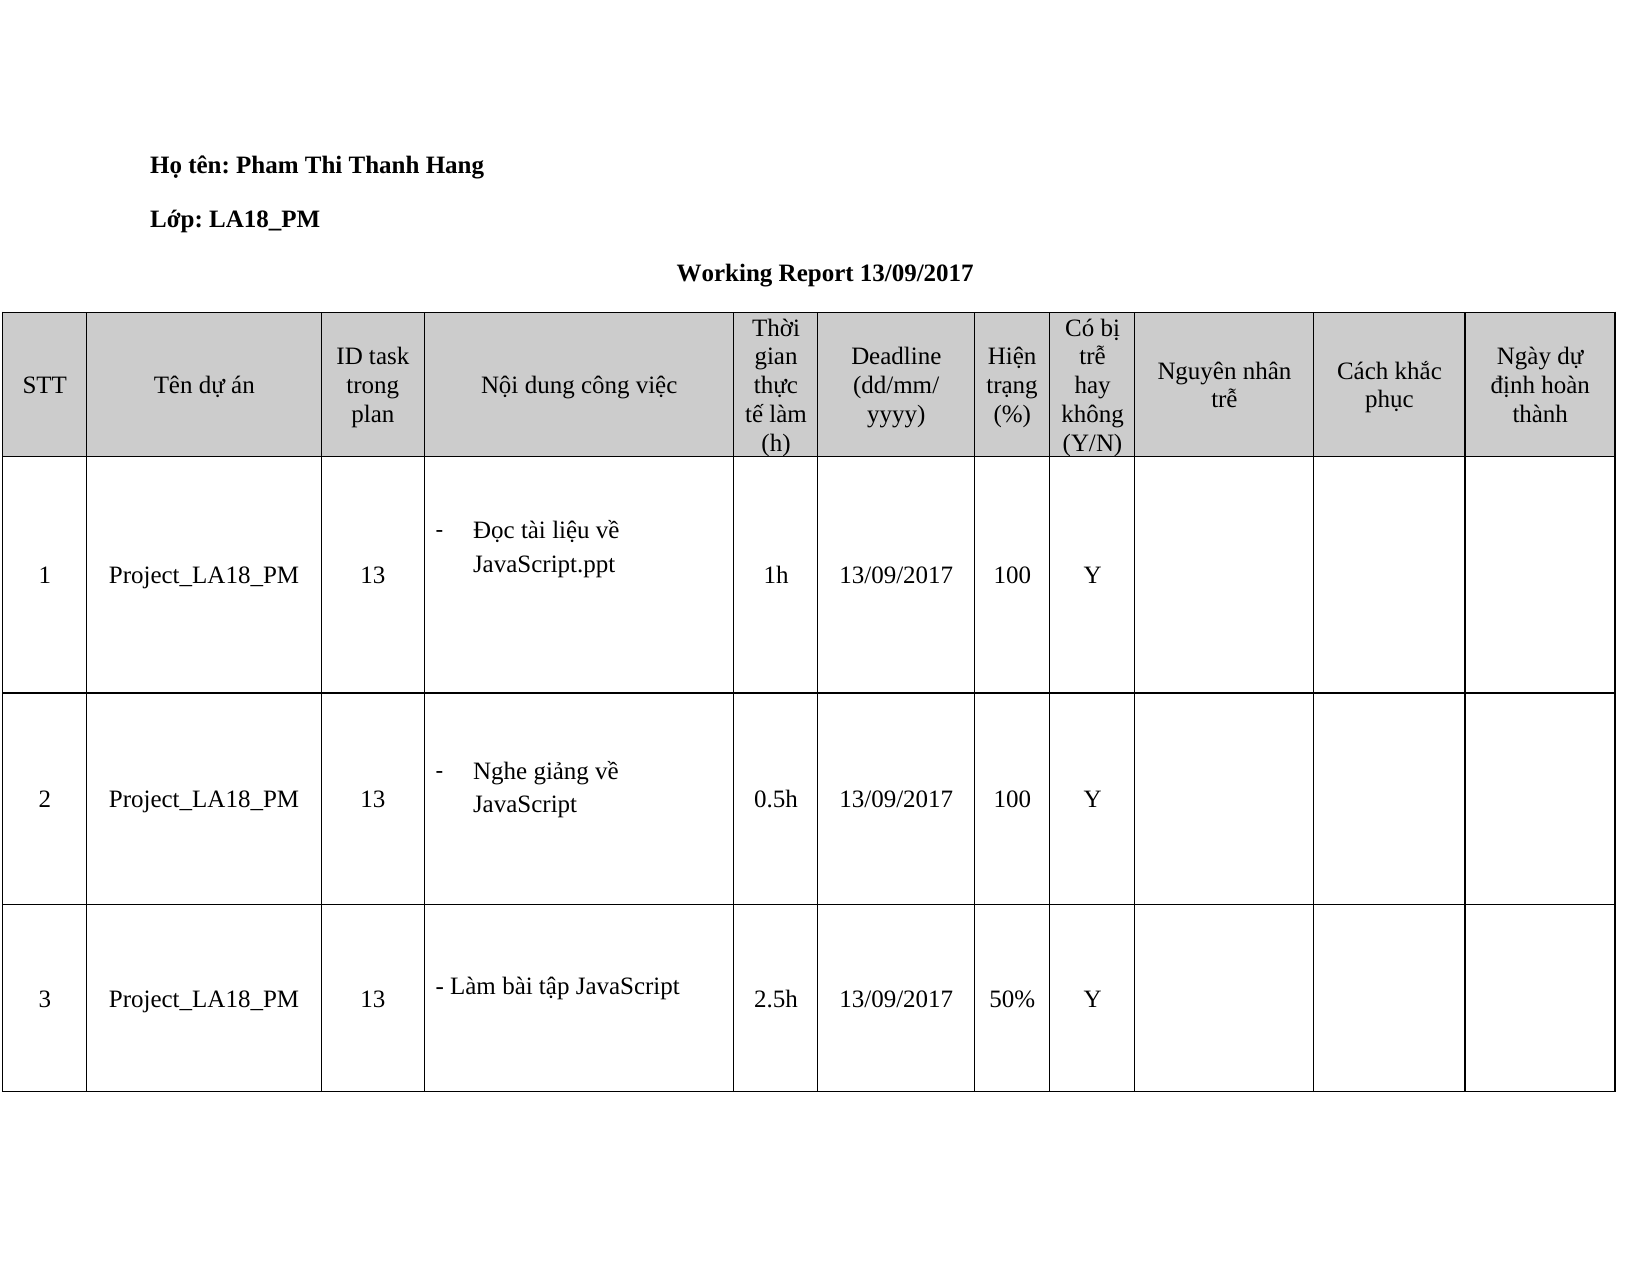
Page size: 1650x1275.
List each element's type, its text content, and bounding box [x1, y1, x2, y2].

table_cell [1135, 694, 1313, 904]
table_cell Y [1050, 905, 1134, 1091]
table_cell 2 [3, 694, 86, 904]
table_header Deadline (dd/mm/yyyy) [818, 313, 974, 456]
table_cell 100 [975, 694, 1049, 904]
table_cell 13/09/2017 [818, 694, 974, 904]
table_header Nguyên nhân trễ [1135, 313, 1313, 456]
table_cell 0.5h [734, 694, 817, 904]
table_cell [1314, 694, 1464, 904]
table_cell Y [1050, 457, 1134, 692]
table_cell [1135, 905, 1313, 1091]
table_cell 13 [322, 457, 424, 692]
table_cell Project_LA18_PM [87, 905, 321, 1091]
table_cell 13/09/2017 [818, 905, 974, 1091]
table_cell 3 [3, 905, 86, 1091]
table_header Ngày dự định hoàn thành [1466, 313, 1614, 456]
table_cell [1466, 905, 1614, 1091]
table_header Có bị trễ hay không (Y/N) [1050, 313, 1134, 456]
table_cell 1h [734, 457, 817, 692]
table_cell Nghe giảng về JavaScript [425, 694, 733, 904]
table_cell 13 [322, 905, 424, 1091]
table_header Thời gian thực tế làm (h) [734, 313, 817, 456]
table_cell 2.5h [734, 905, 817, 1091]
text Lớp: LA18_PM [150, 204, 1500, 233]
table_cell [1314, 905, 1464, 1091]
table_cell [1466, 457, 1614, 692]
table_cell [1314, 457, 1464, 692]
table_cell 13/09/2017 [818, 457, 974, 692]
table_cell 100 [975, 457, 1049, 692]
table_cell Y [1050, 694, 1134, 904]
table_header Hiện trạng (%) [975, 313, 1049, 456]
text Working Report 13/09/2017 [150, 258, 1500, 286]
table_cell - Làm bài tập JavaScript [425, 905, 733, 1091]
table_cell [1466, 694, 1614, 904]
table_cell Project_LA18_PM [87, 457, 321, 692]
table_cell Đọc tài liệu về JavaScript.ppt [425, 457, 733, 692]
table_header ID task trong plan [322, 313, 424, 456]
table_cell 1 [3, 457, 86, 692]
table_cell 50% [975, 905, 1049, 1091]
table_header Cách khắc phục [1314, 313, 1464, 456]
table_cell Project_LA18_PM [87, 694, 321, 904]
table_cell 13 [322, 694, 424, 904]
text Họ tên: Pham Thi Thanh Hang [150, 150, 1500, 179]
table_header Nội dung công việc [425, 313, 733, 456]
table_cell [1135, 457, 1313, 692]
table_header Tên dự án [87, 313, 321, 456]
table_header STT [3, 313, 86, 456]
